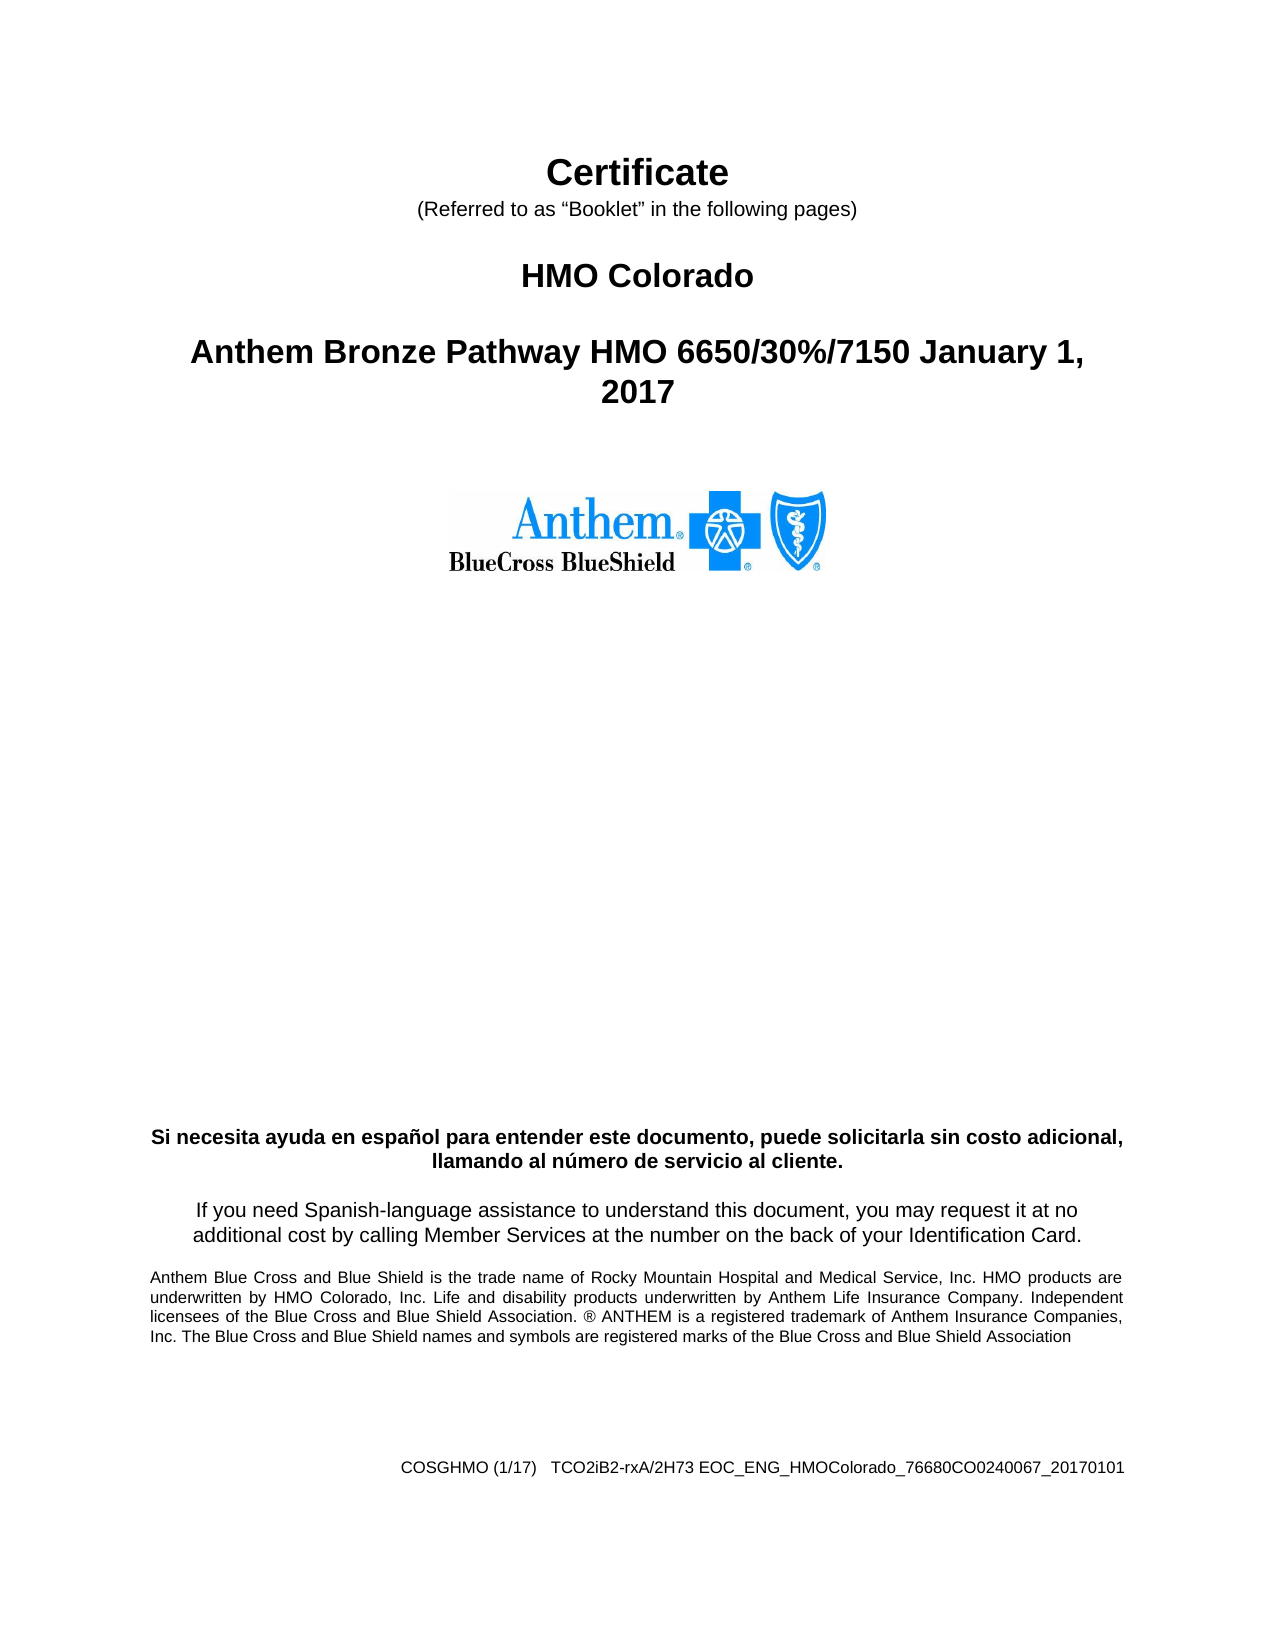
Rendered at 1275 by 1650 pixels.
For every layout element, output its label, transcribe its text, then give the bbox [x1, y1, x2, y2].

text Si necesita ayuda en español para entender este documento, puede solicitarla sin costo adicional, llamando al número de servicio al cliente. [150, 1125, 1125, 1173]
text Certificate [150, 150, 1125, 193]
text (Referred to as “Booklet” in the following pages) [164, 197, 1111, 221]
picture [449, 491, 826, 571]
text HMO Colorado [150, 256, 1125, 294]
text Anthem Blue Cross and Blue Shield is the trade name of Rocky Mountain Hospital and Medical Service, Inc. HMO products are underwritten by HMO Colorado, Inc. Life and disability products underwritten by Anthem Life Insurance Company. Independent licensees of the Blue Cross and Blue Shield Association. ® ANTHEM is a registered trademark of Anthem Insurance Companies, Inc. The Blue Cross and Blue Shield names and symbols are registered marks of the Blue Cross and Blue Shield Association [150, 1268, 1125, 1346]
text COSGHMO (1/17) TCO2iB2-rxA/2H73 EOC_ENG_HMOColorado_76680CO0240067_20170101 [150, 1458, 1125, 1477]
text If you need Spanish-language assistance to understand this document, you may request it at no additional cost by calling Member Services at the number on the back of your Identification Card. [164, 1198, 1110, 1247]
text Anthem Bronze Pathway HMO 6650/30%/7150 January 1, 2017 [150, 332, 1124, 411]
